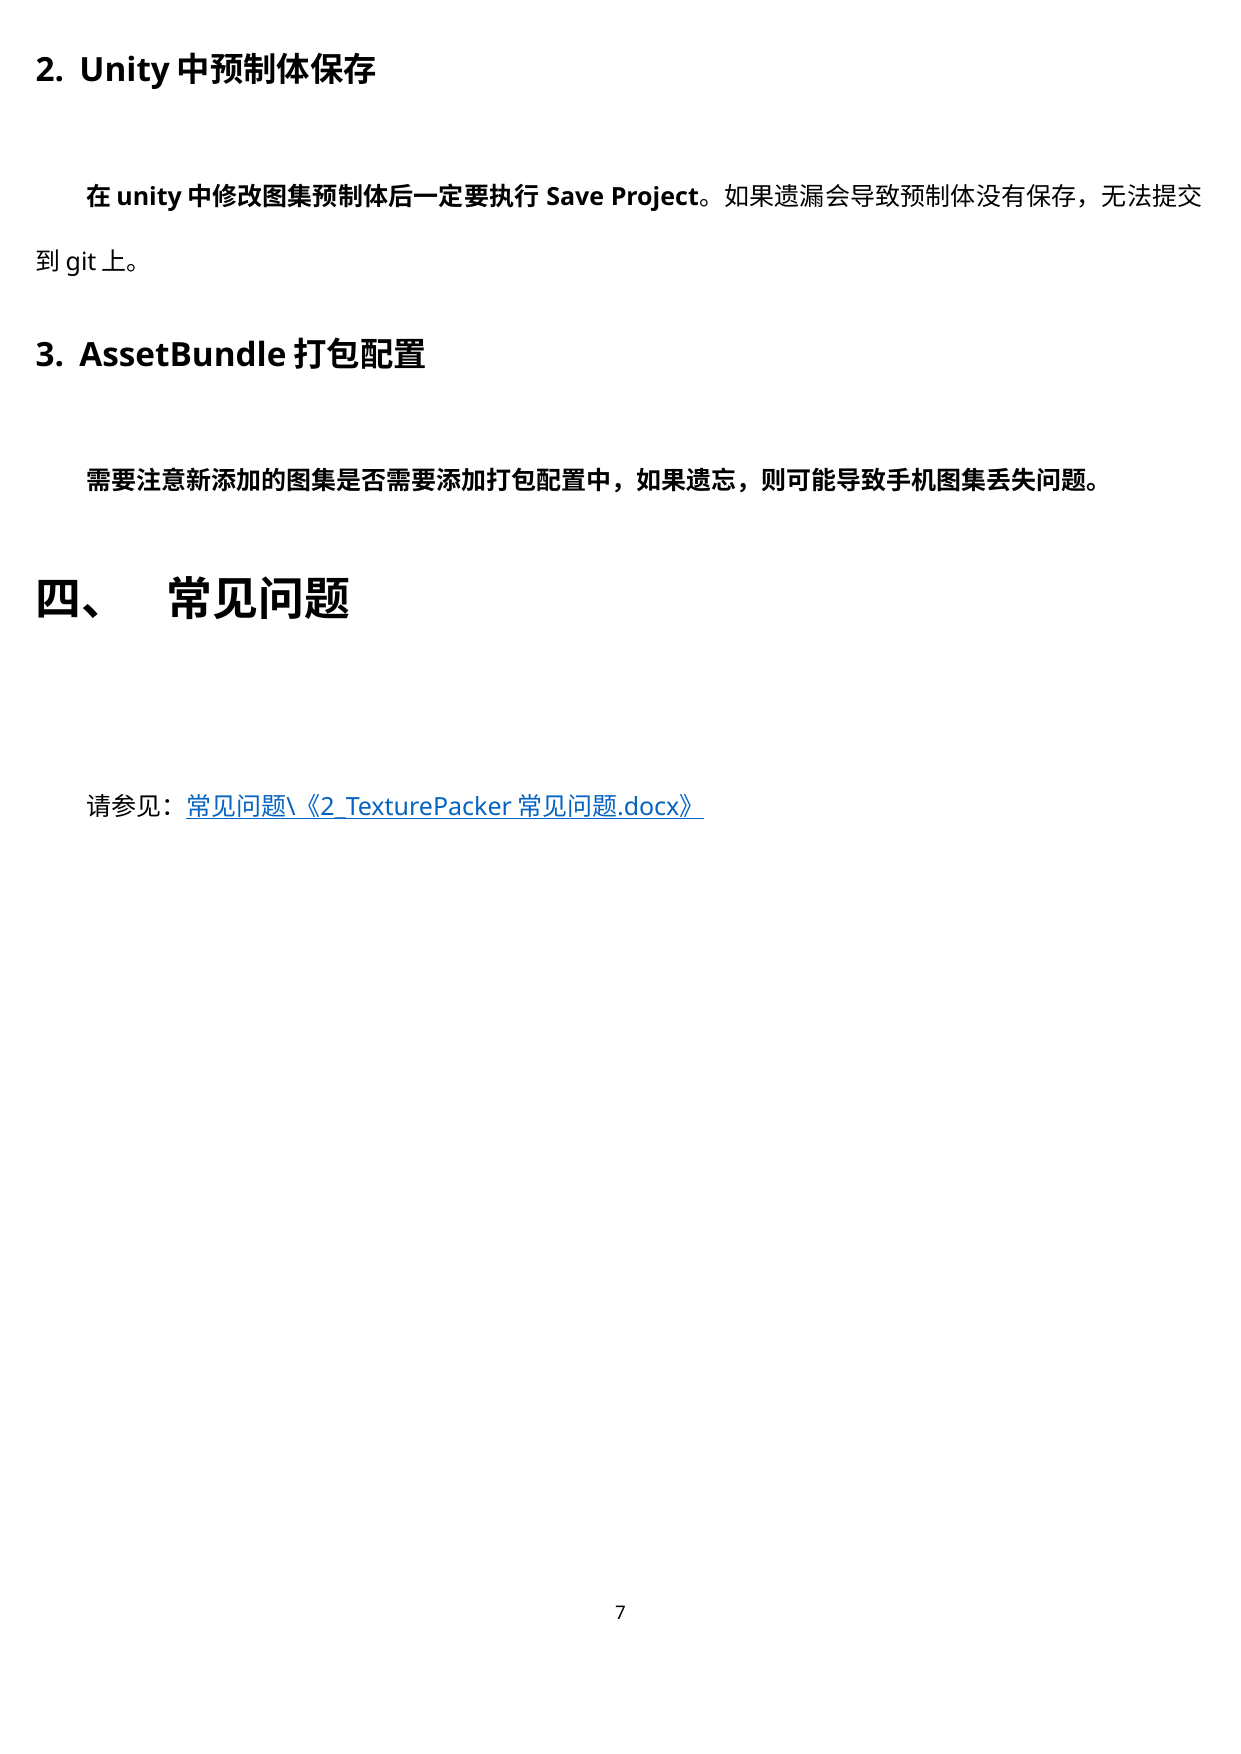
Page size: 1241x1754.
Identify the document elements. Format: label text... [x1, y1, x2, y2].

text 需要注意新添加的图集是否需要添加打包配置中，如果遗忘，则可能导致手机图集丢失问题。 [35, 446, 1205, 511]
subtitle 常见问题 [35, 547, 1205, 644]
text 在unity中修改图集预制体后一定要执行Save Project。如果遗漏会导致预制体没有保存，无法提交到git上。 [35, 162, 1205, 292]
subtitle AssetBundle打包配置 [35, 319, 1205, 384]
text 请参见：常见问题\《2_TexturePacker常见问题.docx》 [35, 772, 1205, 837]
subtitle Unity中预制体保存 [35, 34, 1205, 99]
